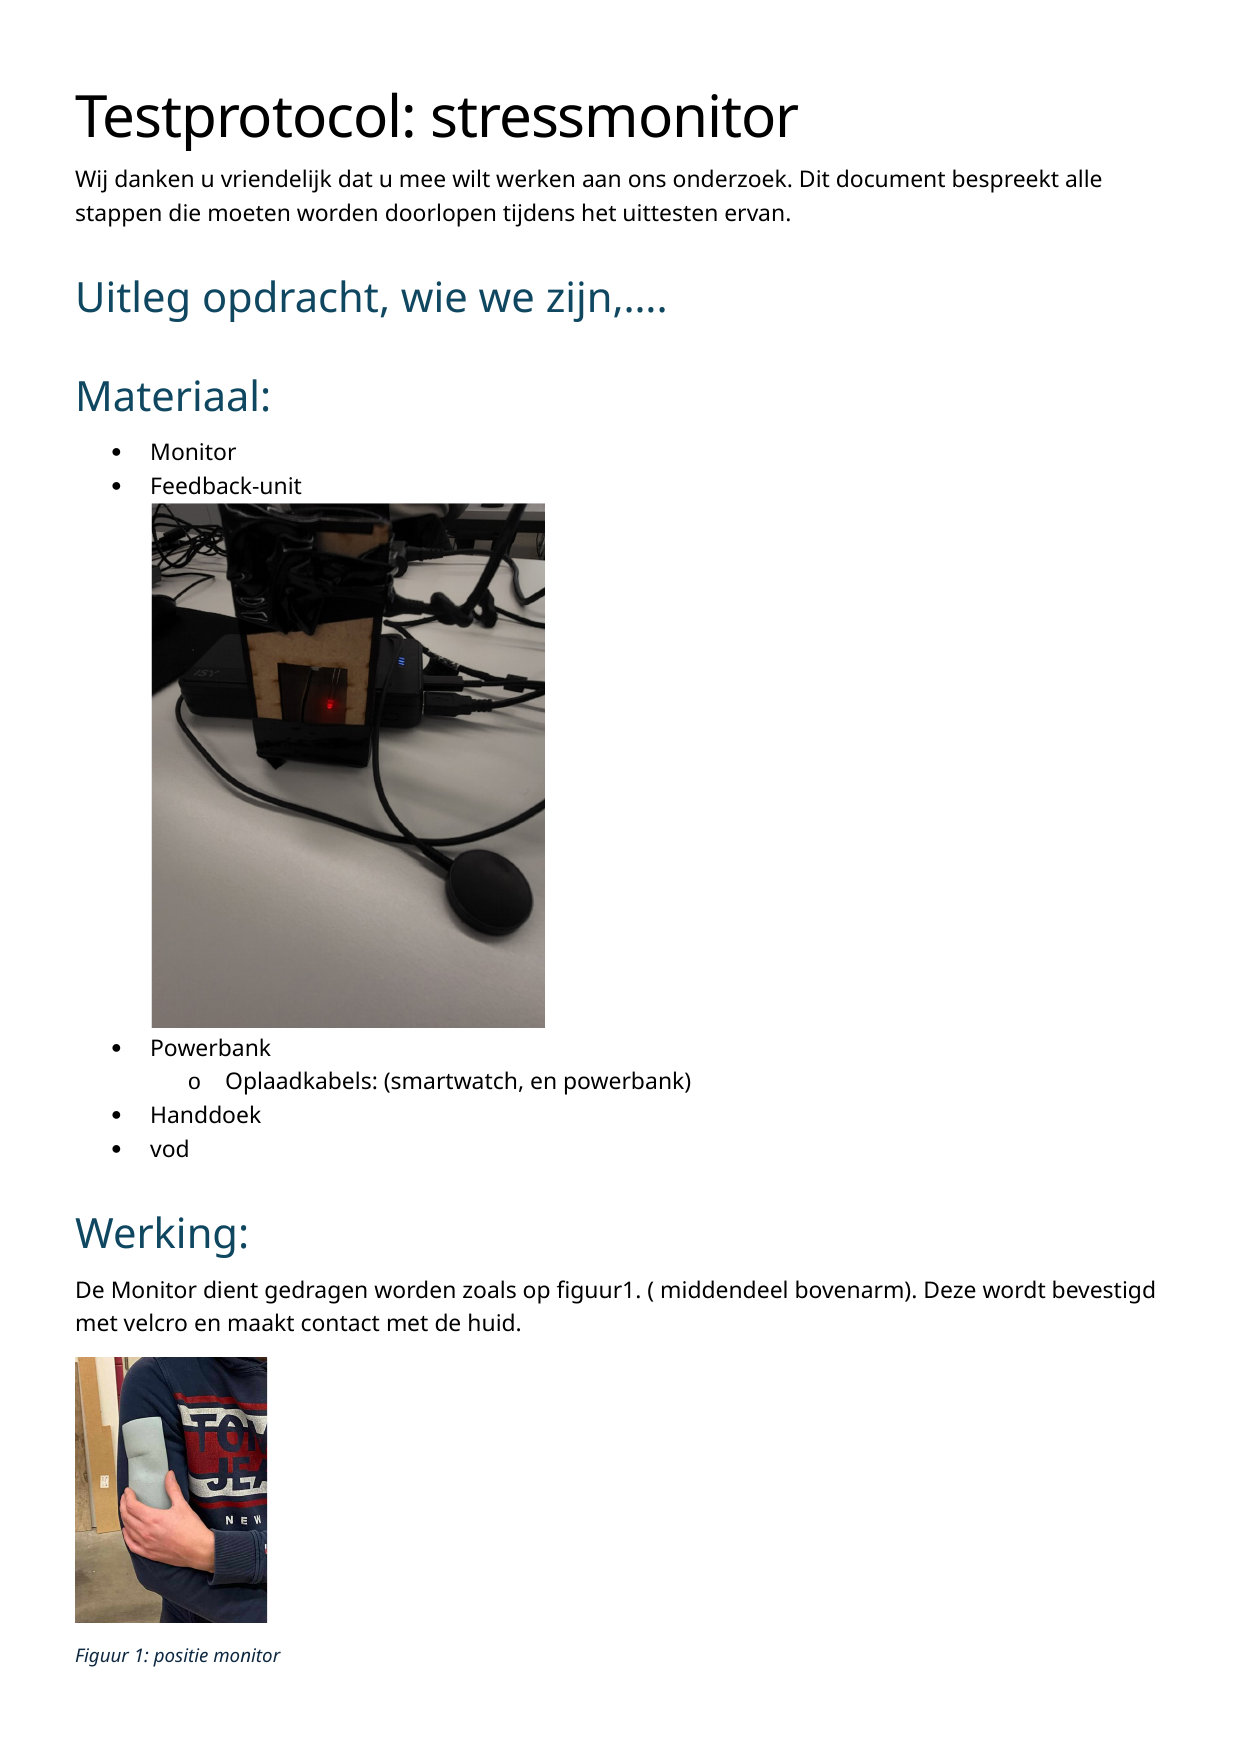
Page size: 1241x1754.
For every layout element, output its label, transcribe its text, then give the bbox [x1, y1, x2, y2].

list vod [112, 1133, 1165, 1164]
picture [75, 1357, 268, 1623]
list Monitor [112, 436, 1165, 467]
list Oplaadkabels: (smartwatch, en powerbank) [187, 1065, 1165, 1097]
text Wij danken u vriendelijk dat u mee wilt werken aan ons onderzoek. Dit document bespreekt alle stappen die moeten worden doorlopen tijdens het uittesten ervan. [75, 163, 1165, 228]
text De Monitor dient gedragen worden zoals op figuur1. ( middendeel bovenarm). Deze wordt bevestigd met velcro en maakt contact met de huid. [75, 1274, 1165, 1339]
list Feedback-unit [112, 470, 1165, 501]
title Testprotocol: stressmonitor [75, 75, 1165, 154]
subtitle Materiaal: [75, 367, 1165, 423]
picture [152, 504, 545, 1028]
list Handdoek [112, 1099, 1165, 1130]
list Powerbank [112, 1031, 1165, 1063]
subtitle Werking: [75, 1204, 1165, 1261]
subtitle Uitleg opdracht, wie we zijn,…. [75, 268, 1165, 324]
